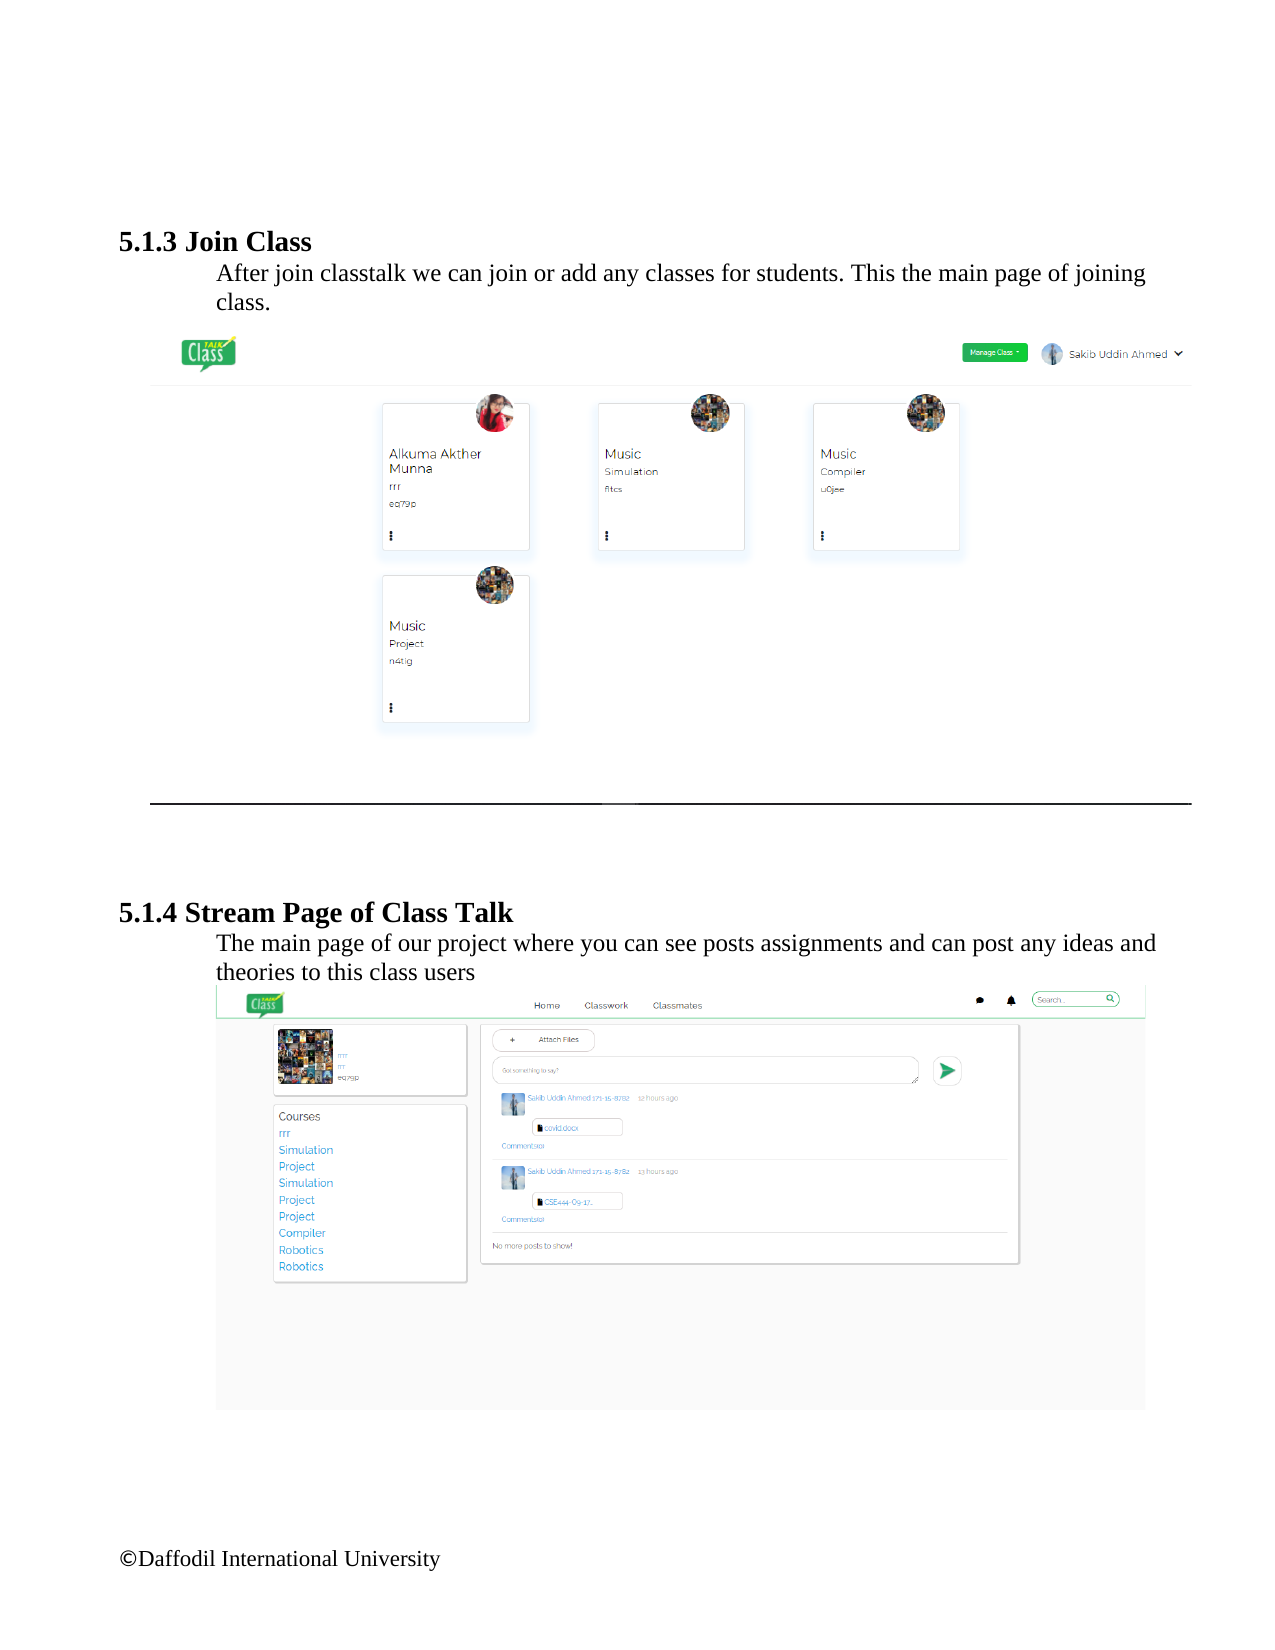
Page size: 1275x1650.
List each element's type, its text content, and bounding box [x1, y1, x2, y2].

list The main page of our project where you can see posts assignments and can post any ideas and theories to this class users [216, 928, 1160, 986]
list Stream Page of Class Talk [119, 895, 1160, 928]
picture [215, 985, 1146, 1410]
list After join classtalk we can join or add any classes for students. This the main page of joining class. [216, 258, 1160, 315]
list Join Class [119, 224, 1160, 258]
picture [150, 323, 1192, 805]
